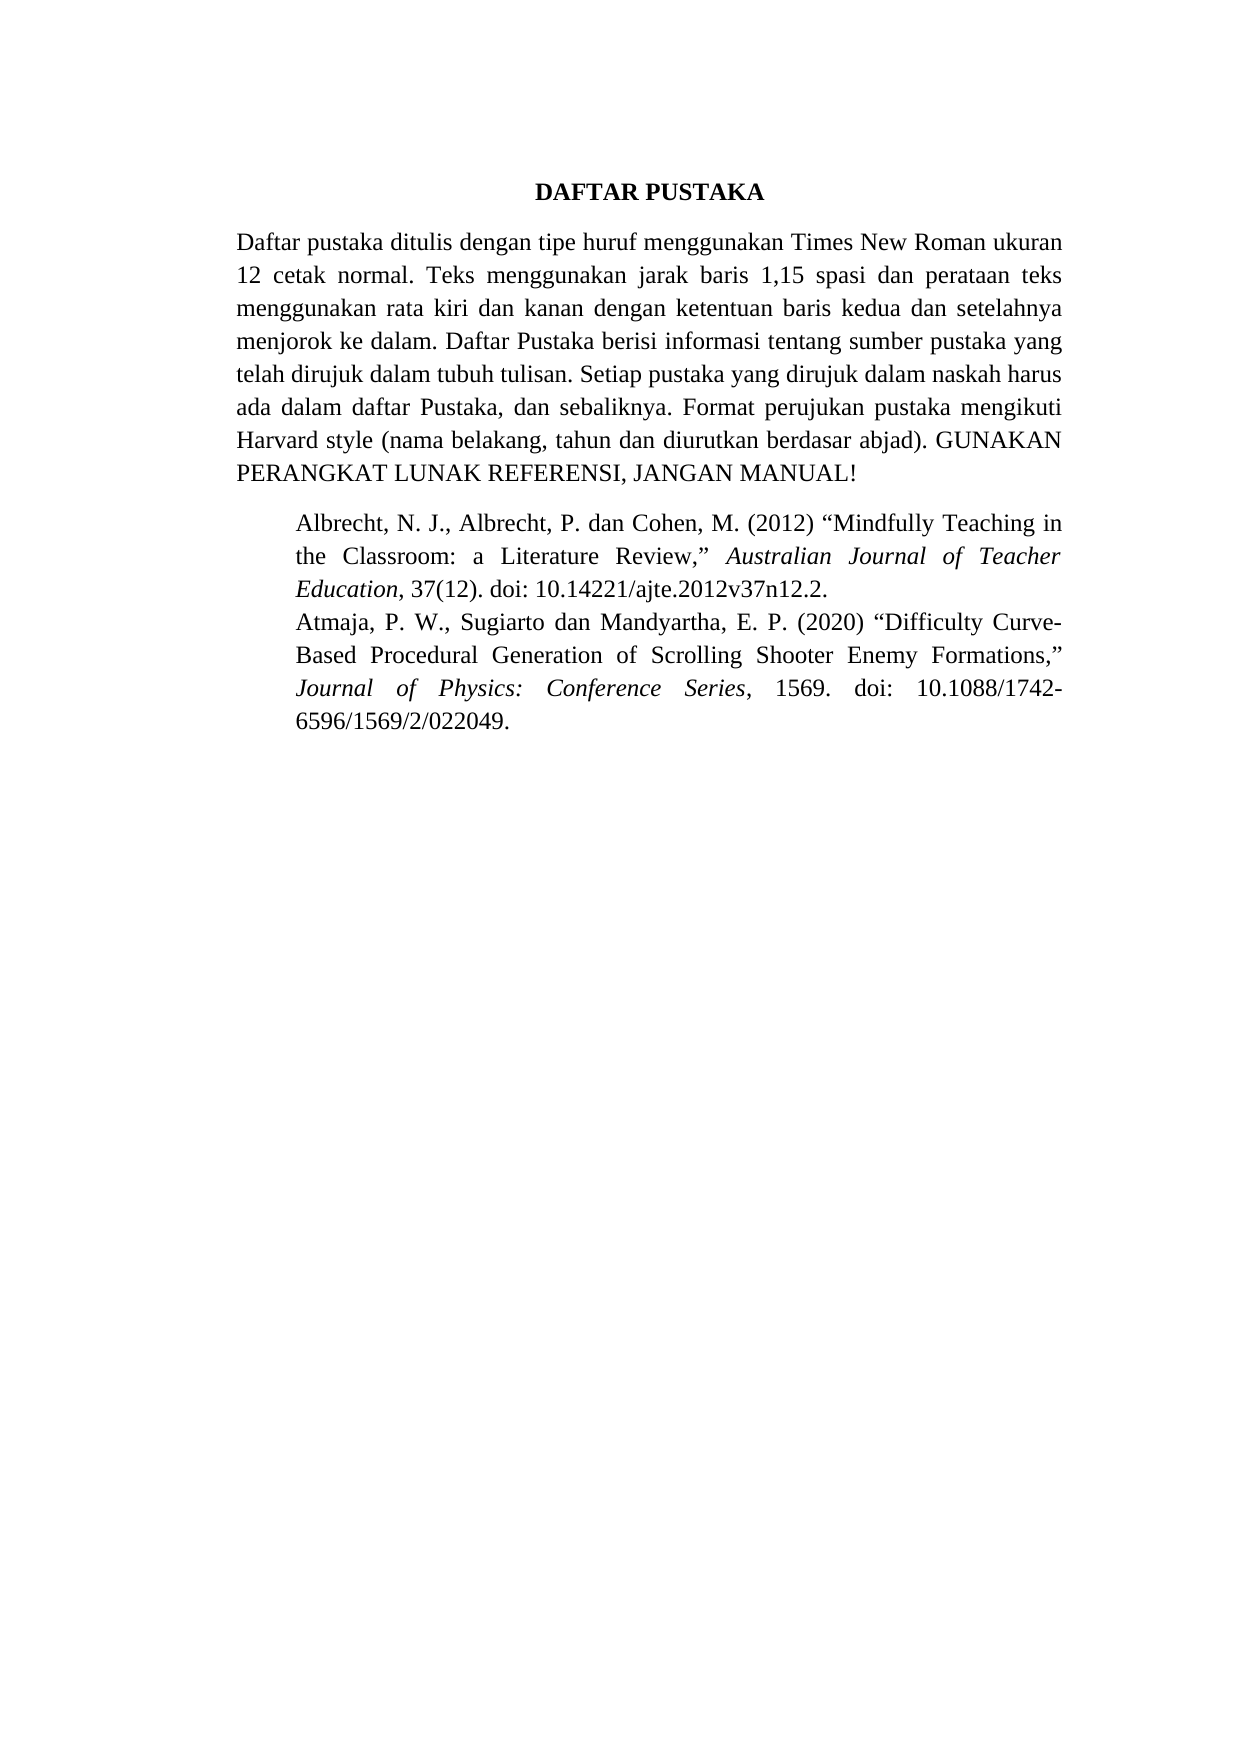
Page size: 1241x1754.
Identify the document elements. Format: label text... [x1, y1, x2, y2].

text DAFTAR PUSTAKA [236, 177, 1063, 206]
text Daftar pustaka ditulis dengan tipe huruf menggunakan Times New Roman ukuran 12 cetak normal. Teks menggunakan jarak baris 1,15 spasi dan perataan teks menggunakan rata kiri dan kanan dengan ketentuan baris kedua dan setelahnya menjorok ke dalam. Daftar Pustaka berisi informasi tentang sumber pustaka yang telah dirujuk dalam tubuh tulisan. Setiap pustaka yang dirujuk dalam naskah harus ada dalam daftar Pustaka, dan sebaliknya. Format perujukan pustaka mengikuti Harvard style (nama belakang, tahun dan diurutkan berdasar abjad). GUNAKAN PERANGKAT LUNAK REFERENSI, JANGAN MANUAL! [236, 227, 1063, 487]
text Atmaja, P. W., Sugiarto dan Mandyartha, E. P. (2020) “Difficulty Curve-Based Procedural Generation of Scrolling Shooter Enemy Formations,” Journal of Physics: Conference Series, 1569. doi: 10.1088/1742-6596/1569/2/022049. [295, 607, 1063, 734]
text Albrecht, N. J., Albrecht, P. dan Cohen, M. (2012) “Mindfully Teaching in the Classroom: a Literature Review,” Australian Journal of Teacher Education, 37(12). doi: 10.14221/ajte.2012v37n12.2. [295, 508, 1063, 602]
